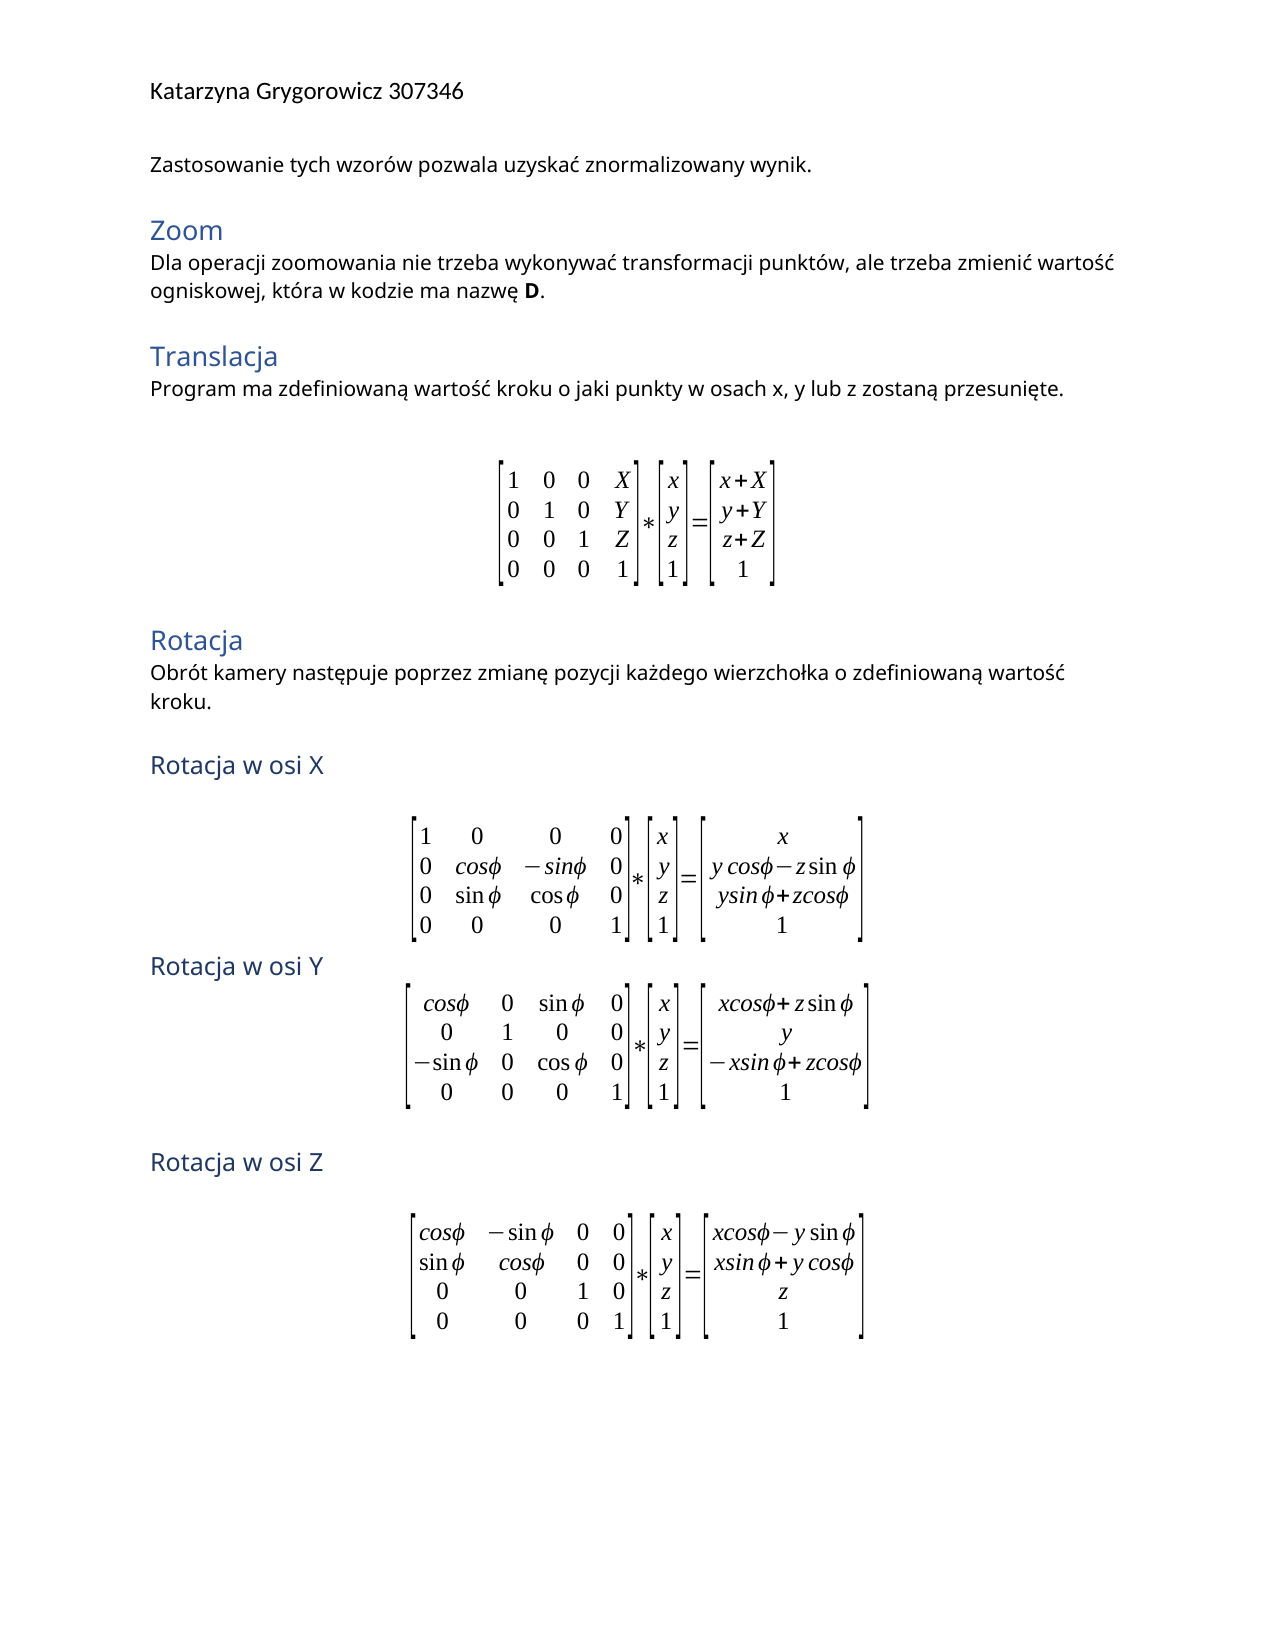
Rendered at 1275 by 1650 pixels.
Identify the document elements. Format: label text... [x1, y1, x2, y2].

text Dla operacji zoomowania nie trzeba wykonywać transformacji punktów, ale trzeba zmienić wartość ogniskowej, która w kodzie ma nazwę D. [150, 248, 1125, 305]
subtitle Rotacja w osi Z [150, 1144, 1125, 1178]
subtitle Rotacja w osi Y [150, 949, 1125, 983]
subtitle Translacja [150, 337, 1125, 374]
text Zastosowanie tych wzorów pozwala uzyskać znormalizowany wynik. [150, 150, 1125, 178]
text Program ma zdefiniowaną wartość kroku o jaki punkty w osach x, y lub z zostaną przesunięte. [150, 374, 1125, 403]
subtitle Rotacja [150, 622, 1125, 658]
subtitle Rotacja w osi X [150, 748, 1125, 782]
subtitle Zoom [150, 211, 1125, 248]
text Obrót kamery następuje poprzez zmianę pozycji każdego wierzchołka o zdefiniowaną wartość kroku. [150, 658, 1125, 715]
